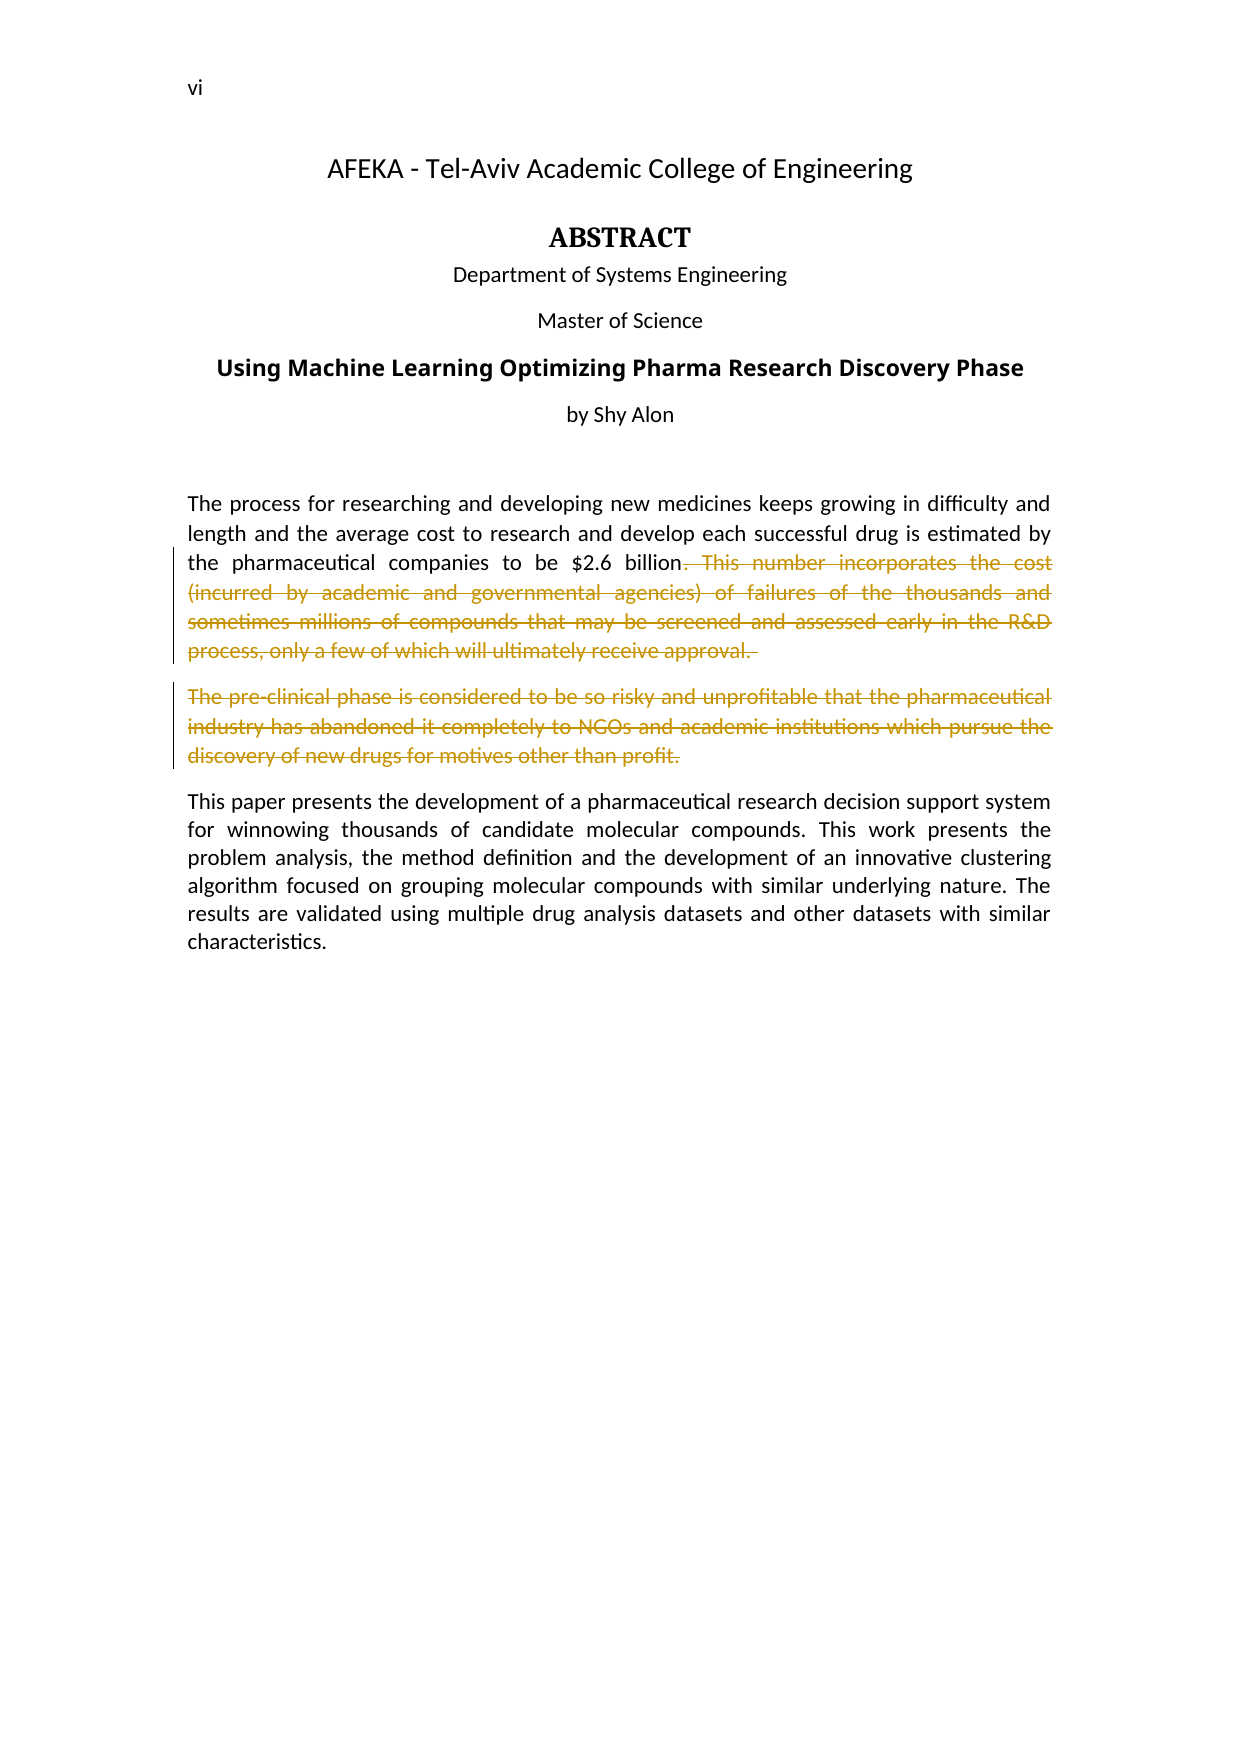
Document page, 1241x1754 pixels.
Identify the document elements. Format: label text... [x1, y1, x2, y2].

text The process for researching and developing new medicines keeps growing in difficulty and length and the average cost to research and develop each successful drug is estimated by the pharmaceutical companies to be $2.6 billion [187, 489, 1053, 664]
text Master of Science [187, 306, 1053, 334]
text This paper presents the development of a pharmaceutical research decision support system for winnowing thousands of candidate molecular compounds. This work presents the problem analysis, the method definition and the development of an innovative clustering algorithm focused on grouping molecular compounds with similar underlying nature. The results are validated using multiple drug analysis datasets and other datasets with similar characteristics. [187, 787, 1053, 955]
text by Shy Alon [187, 400, 1053, 428]
text Department of Systems Engineering [187, 260, 1053, 288]
subtitle Abstract [187, 221, 1053, 254]
text AFEKA - Tel-Aviv Academic College of Engineering [187, 150, 1053, 186]
text Using Machine Learning Optimizing Pharma Research Discovery Phase [187, 352, 1053, 383]
